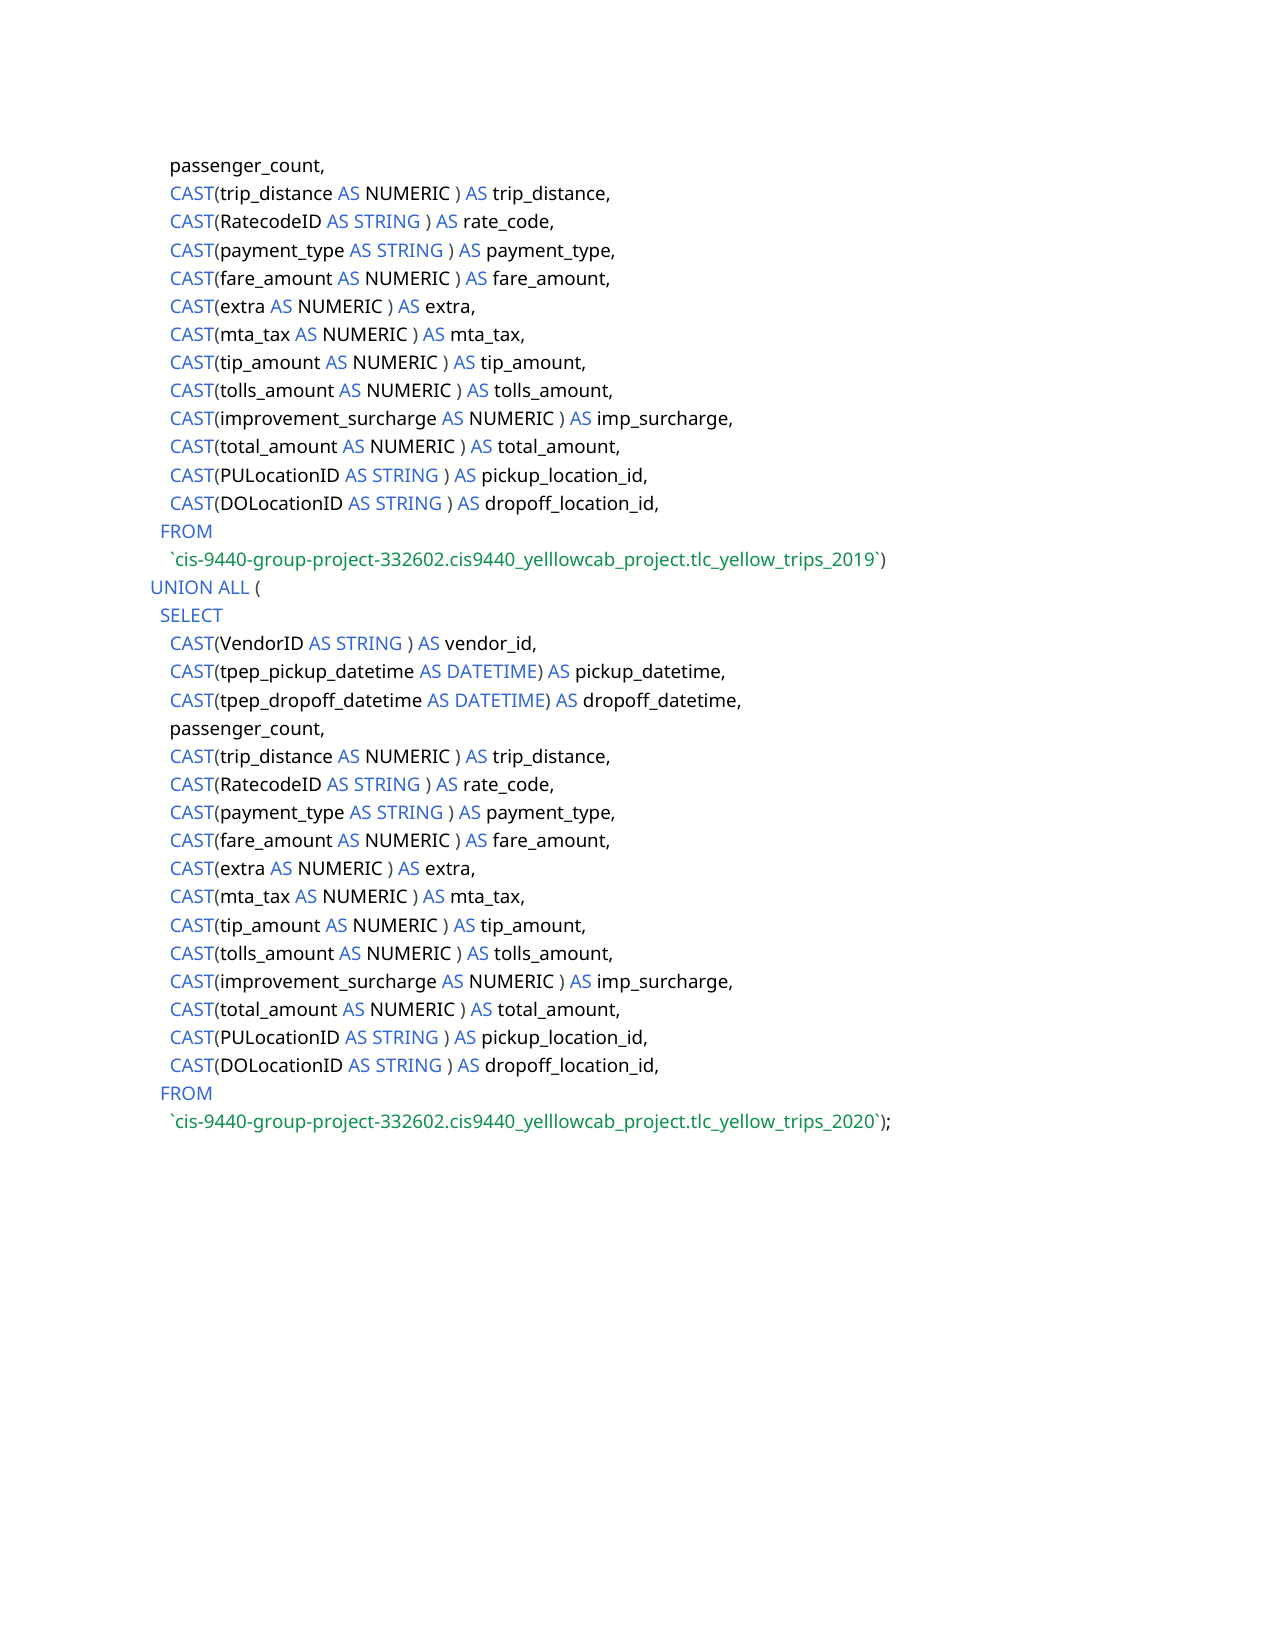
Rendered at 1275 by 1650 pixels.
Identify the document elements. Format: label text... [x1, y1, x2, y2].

text CAST(total_amount AS NUMERIC ) AS total_amount, [150, 994, 1125, 1022]
text FROM [150, 1078, 1125, 1106]
text FROM [150, 516, 1125, 544]
text CAST(trip_distance AS NUMERIC ) AS trip_distance, [150, 741, 1125, 769]
text CAST(DOLocationID AS STRING ) AS dropoff_location_id, [150, 1050, 1125, 1078]
text CAST(payment_type AS STRING ) AS payment_type, [150, 797, 1125, 825]
text passenger_count, [150, 712, 1125, 741]
text UNION ALL ( [150, 572, 1125, 600]
text CAST(extra AS NUMERIC ) AS extra, [150, 853, 1125, 881]
text CAST(tolls_amount AS NUMERIC ) AS tolls_amount, [150, 937, 1125, 966]
text CAST(PULocationID AS STRING ) AS pickup_location_id, [150, 459, 1125, 487]
text CAST(fare_amount AS NUMERIC ) AS fare_amount, [150, 262, 1125, 291]
text CAST(tip_amount AS NUMERIC ) AS tip_amount, [150, 347, 1125, 375]
text CAST(tip_amount AS NUMERIC ) AS tip_amount, [150, 909, 1125, 937]
text CAST(RatecodeID AS STRING ) AS rate_code, [150, 769, 1125, 797]
text CAST(fare_amount AS NUMERIC ) AS fare_amount, [150, 825, 1125, 853]
text `cis-9440-group-project-332602.cis9440_yelllowcab_project.tlc_yellow_trips_2019`) [150, 544, 1125, 572]
text CAST(improvement_surcharge AS NUMERIC ) AS imp_surcharge, [150, 403, 1125, 431]
text CAST(mta_tax AS NUMERIC ) AS mta_tax, [150, 319, 1125, 347]
text CAST(improvement_surcharge AS NUMERIC ) AS imp_surcharge, [150, 966, 1125, 994]
text CAST(total_amount AS NUMERIC ) AS total_amount, [150, 431, 1125, 459]
text CAST(mta_tax AS NUMERIC ) AS mta_tax, [150, 881, 1125, 909]
text CAST(payment_type AS STRING ) AS payment_type, [150, 234, 1125, 262]
text CAST(RatecodeID AS STRING ) AS rate_code, [150, 206, 1125, 234]
text CAST(trip_distance AS NUMERIC ) AS trip_distance, [150, 178, 1125, 206]
text CAST(tpep_pickup_datetime AS DATETIME) AS pickup_datetime, [150, 656, 1125, 684]
text CAST(extra AS NUMERIC ) AS extra, [150, 291, 1125, 319]
text passenger_count, [150, 150, 1125, 178]
text CAST(VendorID AS STRING ) AS vendor_id, [150, 628, 1125, 656]
text CAST(tolls_amount AS NUMERIC ) AS tolls_amount, [150, 375, 1125, 403]
text CAST(tpep_dropoff_datetime AS DATETIME) AS dropoff_datetime, [150, 684, 1125, 712]
text CAST(DOLocationID AS STRING ) AS dropoff_location_id, [150, 487, 1125, 516]
text CAST(PULocationID AS STRING ) AS pickup_location_id, [150, 1022, 1125, 1050]
text SELECT [150, 600, 1125, 628]
text `cis-9440-group-project-332602.cis9440_yelllowcab_project.tlc_yellow_trips_2020`); [150, 1106, 1125, 1134]
